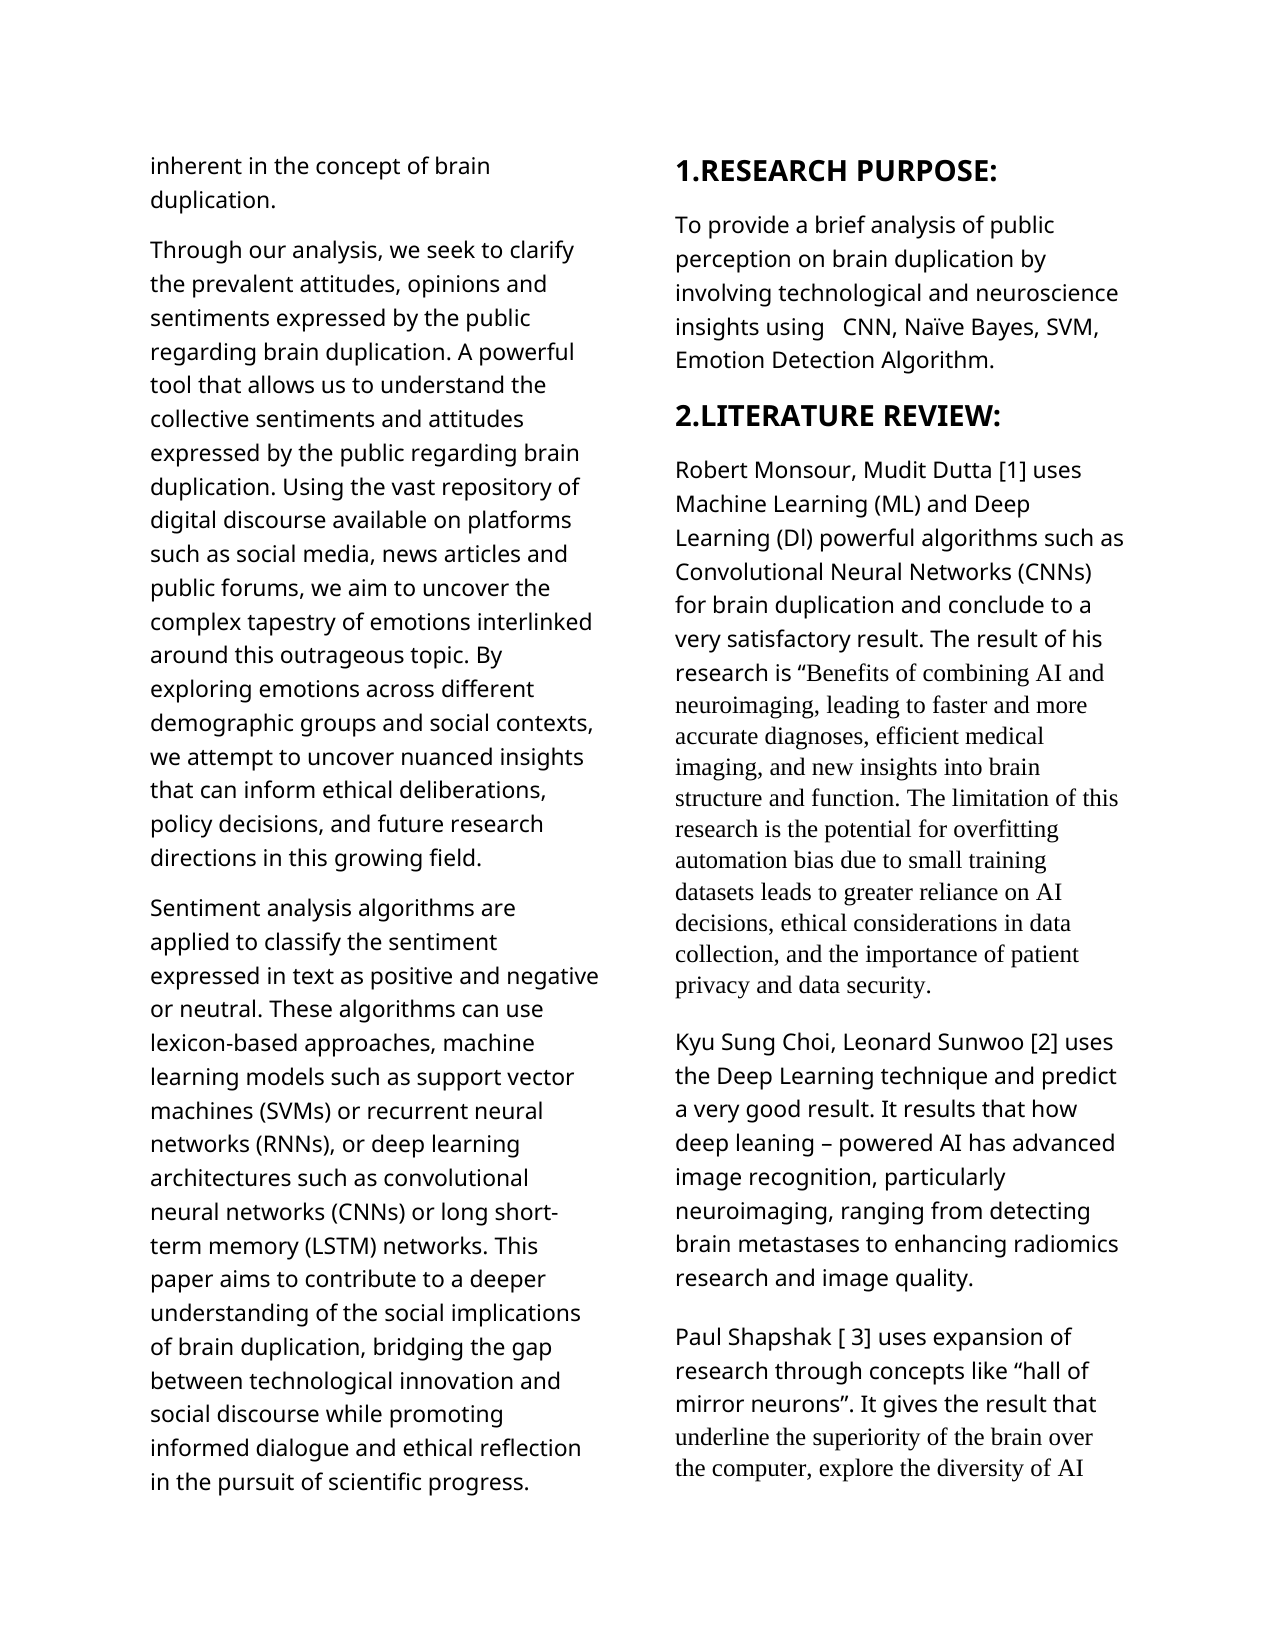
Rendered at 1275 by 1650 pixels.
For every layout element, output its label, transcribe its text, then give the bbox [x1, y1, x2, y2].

text Robert Monsour, Mudit Dutta [1] uses Machine Learning (ML) and Deep Learning (Dl) powerful algorithms such as Convolutional Neural Networks (CNNs) for brain duplication and conclude to a very satisfactory result. The result of his research is “Benefits of combining AI and neuroimaging, leading to faster and more accurate diagnoses, efficient medical imaging, and new insights into brain structure and function. The limitation of this research is the potential for overfitting automation bias due to small training datasets leads to greater reliance on AI decisions, ethical considerations in data collection, and the importance of patient privacy and data security. [675, 454, 1125, 998]
text Sentiment analysis algorithms are applied to classify the sentiment expressed in text as positive and negative or neutral. These algorithms can use lexicon-based approaches, machine learning models such as support vector machines (SVMs) or recurrent neural networks (RNNs), or deep learning architectures such as convolutional neural networks (CNNs) or long short-term memory (LSTM) networks. This paper aims to contribute to a deeper understanding of the social implications of brain duplication, bridging the gap between technological innovation and social discourse while promoting informed dialogue and ethical reflection in the pursuit of scientific progress. [150, 892, 600, 1497]
text 1.RESEARCH PURPOSE: [675, 150, 1125, 190]
text Kyu Sung Choi, Leonard Sunwoo [2] uses the Deep Learning technique and predict a very good result. It results that how deep leaning – powered AI has advanced image recognition, particularly neuroimaging, ranging from detecting brain metastases to enhancing radiomics research and image quality. [675, 1026, 1125, 1293]
text 2.LITERATURE REVIEW: [675, 395, 1125, 434]
text To provide a brief analysis of public perception on brain duplication by involving technological and neuroscience insights using CNN, Naïve Bayes, SVM, Emotion Detection Algorithm. [675, 209, 1125, 376]
text Through our analysis, we seek to clarify the prevalent attitudes, opinions and sentiments expressed by the public regarding brain duplication. A powerful tool that allows us to understand the collective sentiments and attitudes expressed by the public regarding brain duplication. Using the vast repository of digital discourse available on platforms such as social media, news articles and public forums, we aim to uncover the complex tapestry of emotions interlinked around this outrageous topic. By exploring emotions across different demographic groups and social contexts, we attempt to uncover nuanced insights that can inform ethical deliberations, policy decisions, and future research directions in this growing field. [150, 234, 600, 873]
